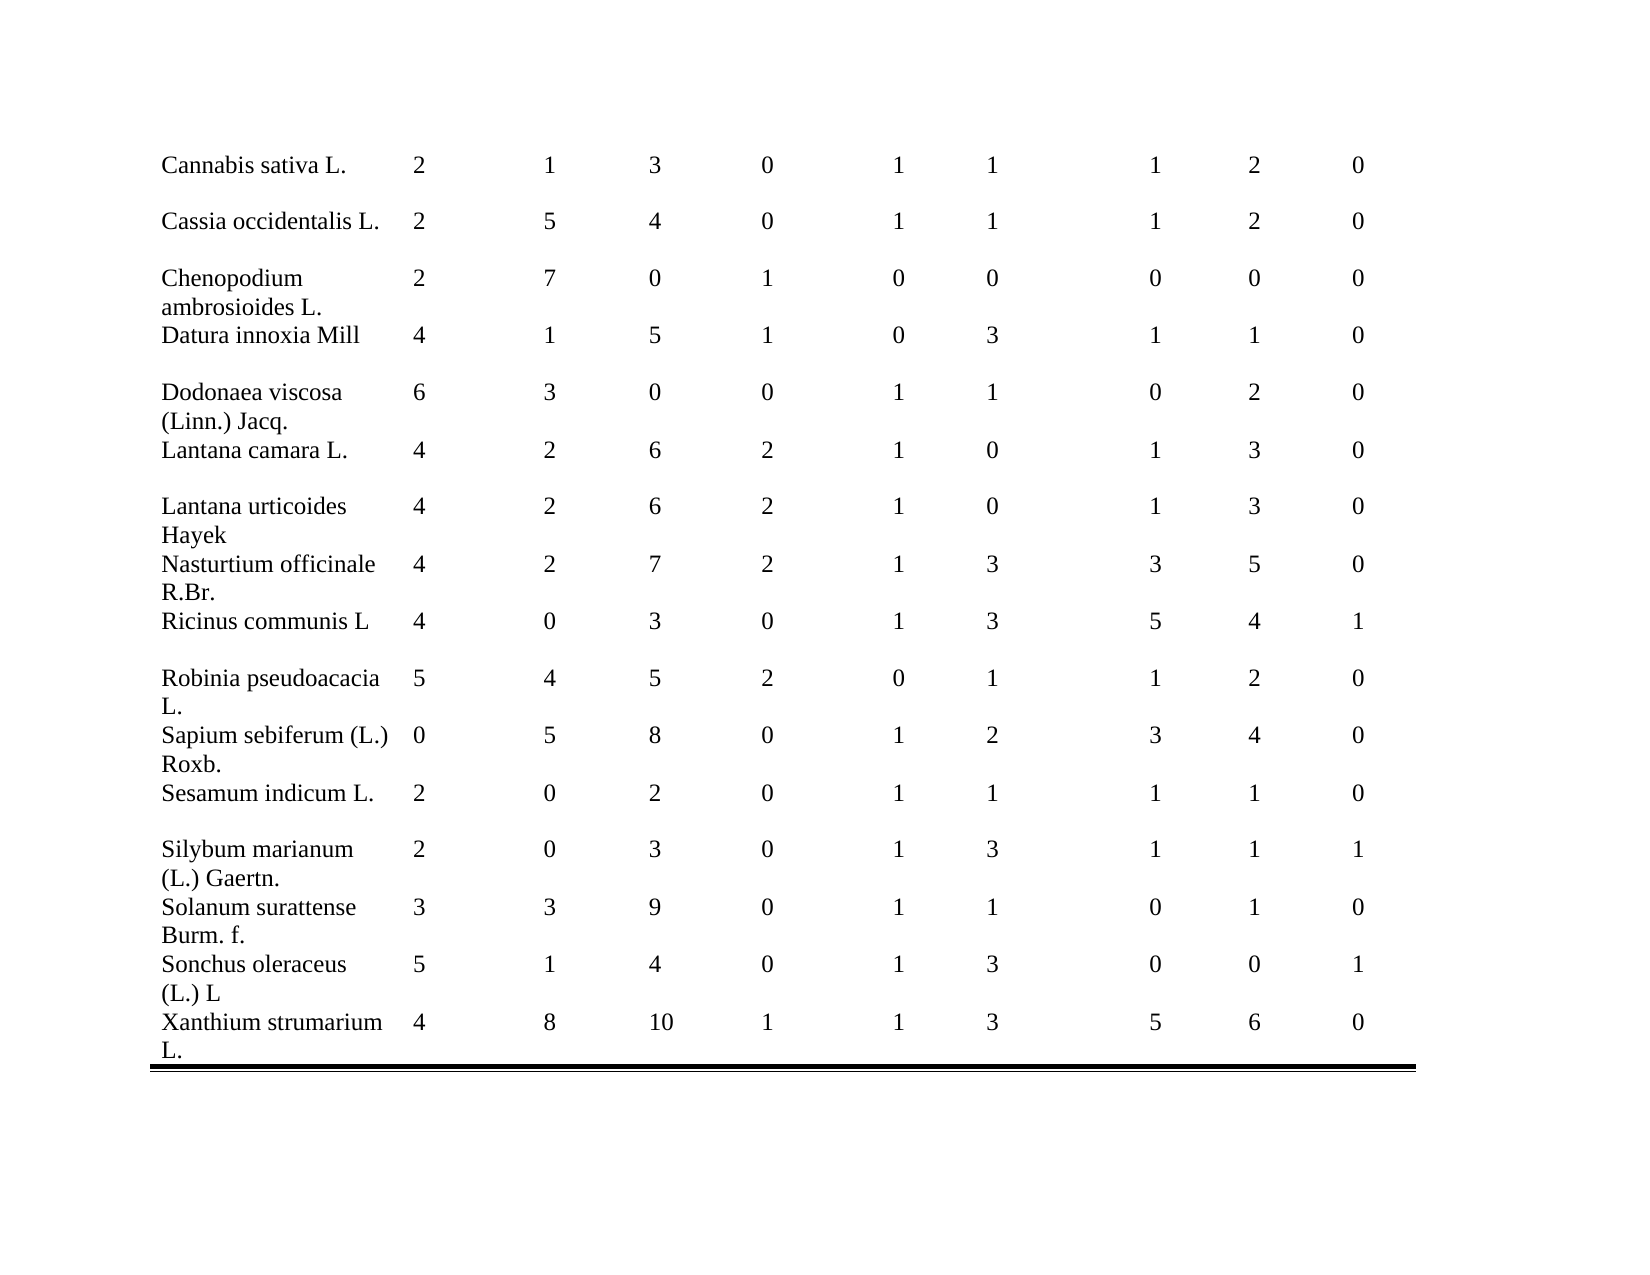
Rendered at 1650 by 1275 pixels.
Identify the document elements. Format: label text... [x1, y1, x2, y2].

table_cell 3 [975, 606, 1138, 663]
table_cell 0 [1341, 435, 1416, 491]
table_cell 1 [881, 549, 975, 606]
table_cell 0 [1138, 949, 1237, 1007]
table_cell 6 [638, 491, 750, 549]
table_cell Nasturtium officinale R.Br. [150, 549, 402, 606]
table_cell 3 [402, 892, 532, 949]
table_cell 1 [881, 150, 975, 207]
table_cell 1 [750, 263, 881, 321]
table_cell 0 [1341, 1007, 1416, 1064]
table_cell 1 [881, 720, 975, 778]
table_cell 2 [750, 491, 881, 549]
table_cell 0 [1341, 549, 1416, 606]
table_cell 0 [750, 377, 881, 435]
table_cell 4 [1237, 606, 1341, 663]
table_cell 3 [1138, 549, 1237, 606]
table_cell 0 [750, 720, 881, 778]
table_cell Lantana camara L. [150, 435, 402, 491]
table_cell 0 [638, 377, 750, 435]
table_cell 1 [975, 663, 1138, 720]
table_cell 0 [750, 150, 881, 207]
table_cell 2 [532, 435, 637, 491]
table_cell 1 [1237, 834, 1341, 892]
table_cell Cassia occidentalis L. [150, 207, 402, 263]
table_cell 1 [881, 1007, 975, 1064]
table_cell 0 [881, 263, 975, 321]
table_cell 0 [750, 207, 881, 263]
table_cell 4 [638, 207, 750, 263]
table_cell Sapium sebiferum (L.) Roxb. [150, 720, 402, 778]
table_cell 1 [1138, 663, 1237, 720]
table_cell Lantana urticoides Hayek [150, 491, 402, 549]
table_cell 0 [1341, 892, 1416, 949]
table_cell 2 [532, 549, 637, 606]
table_cell 2 [750, 435, 881, 491]
table_cell 1 [881, 778, 975, 834]
table_cell 3 [975, 1007, 1138, 1064]
table_cell 1 [975, 150, 1138, 207]
table_cell 0 [975, 491, 1138, 549]
table_cell 10 [638, 1007, 750, 1064]
table_cell 7 [532, 263, 637, 321]
table_cell 6 [1237, 1007, 1341, 1064]
table_cell 1 [881, 834, 975, 892]
table_cell 1 [881, 949, 975, 1007]
table_cell 0 [1341, 377, 1416, 435]
table_cell 0 [1341, 150, 1416, 207]
table_cell Ricinus communis L [150, 606, 402, 663]
table_cell Dodonaea viscosa (Linn.) Jacq. [150, 377, 402, 435]
table_cell Silybum marianum (L.) Gaertn. [150, 834, 402, 892]
table_cell 1 [1138, 321, 1237, 377]
table_cell 1 [975, 377, 1138, 435]
table_cell 2 [532, 491, 637, 549]
table_cell 0 [750, 892, 881, 949]
table_cell 1 [532, 949, 637, 1007]
table_cell 4 [1237, 720, 1341, 778]
table_cell 0 [1237, 949, 1341, 1007]
table_cell 4 [638, 949, 750, 1007]
table_cell 3 [975, 549, 1138, 606]
table_cell 5 [638, 321, 750, 377]
table_cell 0 [1138, 892, 1237, 949]
table_cell Datura innoxia Mill [150, 321, 402, 377]
table_cell 1 [1341, 606, 1416, 663]
table_cell 3 [638, 150, 750, 207]
table_cell 1 [1341, 949, 1416, 1007]
table_cell 1 [1138, 150, 1237, 207]
table_cell 0 [532, 778, 637, 834]
table_cell 2 [975, 720, 1138, 778]
table_cell 0 [750, 606, 881, 663]
table_cell 1 [881, 892, 975, 949]
table_cell 1 [532, 321, 637, 377]
table_cell 5 [532, 207, 637, 263]
table_cell 1 [1138, 491, 1237, 549]
table_cell 1 [750, 321, 881, 377]
table_cell 1 [975, 892, 1138, 949]
table_cell 1 [1138, 207, 1237, 263]
table_cell 4 [402, 1007, 532, 1064]
table_cell 1 [1138, 834, 1237, 892]
table_cell 2 [402, 150, 532, 207]
table_cell 4 [402, 435, 532, 491]
table_cell 0 [532, 834, 637, 892]
table_cell 6 [402, 377, 532, 435]
table_cell 4 [402, 491, 532, 549]
table_cell 0 [532, 606, 637, 663]
table_cell 0 [1341, 778, 1416, 834]
table_cell 3 [975, 321, 1138, 377]
table_cell 1 [881, 435, 975, 491]
table_cell 4 [402, 549, 532, 606]
table_cell 9 [638, 892, 750, 949]
table_cell 2 [402, 778, 532, 834]
table_cell 2 [638, 778, 750, 834]
table_cell 3 [638, 834, 750, 892]
table_cell 1 [881, 207, 975, 263]
table_cell 0 [750, 778, 881, 834]
table_cell 0 [1138, 263, 1237, 321]
table_cell 5 [402, 663, 532, 720]
table_cell 3 [638, 606, 750, 663]
table_cell 3 [1237, 435, 1341, 491]
table_cell 7 [638, 549, 750, 606]
table_cell 2 [1237, 150, 1341, 207]
table_cell Robinia pseudoacacia L. [150, 663, 402, 720]
table_cell 0 [402, 720, 532, 778]
table_cell 2 [750, 663, 881, 720]
table_cell 0 [881, 321, 975, 377]
table_cell 0 [975, 263, 1138, 321]
table_cell 8 [638, 720, 750, 778]
table_cell 0 [1237, 263, 1341, 321]
table_cell 1 [975, 207, 1138, 263]
table_cell 0 [881, 663, 975, 720]
table_cell 6 [638, 435, 750, 491]
table_cell 1 [881, 606, 975, 663]
table_cell 1 [881, 377, 975, 435]
table_cell 1 [881, 491, 975, 549]
table_cell 0 [1341, 720, 1416, 778]
table_cell 4 [402, 321, 532, 377]
table_cell Cannabis sativa L. [150, 150, 402, 207]
table_cell 5 [638, 663, 750, 720]
table_cell 3 [532, 377, 637, 435]
table_cell Chenopodium ambrosioides L. [150, 263, 402, 321]
table_cell 1 [975, 778, 1138, 834]
table_cell 5 [402, 949, 532, 1007]
table_cell 2 [402, 263, 532, 321]
table_cell 3 [1138, 720, 1237, 778]
table_cell 1 [1138, 435, 1237, 491]
table_cell 2 [402, 207, 532, 263]
table_cell 1 [1237, 892, 1341, 949]
table_cell 0 [750, 949, 881, 1007]
table_cell 5 [1138, 1007, 1237, 1064]
table_cell Sesamum indicum L. [150, 778, 402, 834]
table_cell 2 [1237, 207, 1341, 263]
table_cell 4 [532, 663, 637, 720]
table_cell 0 [975, 435, 1138, 491]
table_cell 0 [1341, 491, 1416, 549]
table_cell 5 [1138, 606, 1237, 663]
table_cell 4 [402, 606, 532, 663]
table_cell 5 [532, 720, 637, 778]
table_cell 1 [1341, 834, 1416, 892]
table_cell Sonchus oleraceus (L.) L [150, 949, 402, 1007]
table_cell 0 [1341, 207, 1416, 263]
table_cell 3 [975, 834, 1138, 892]
table_cell 2 [402, 834, 532, 892]
table_cell 3 [975, 949, 1138, 1007]
table_cell 5 [1237, 549, 1341, 606]
table_cell 0 [1138, 377, 1237, 435]
table_cell 0 [750, 834, 881, 892]
table_cell 2 [750, 549, 881, 606]
table_cell 0 [1341, 321, 1416, 377]
table_cell 2 [1237, 377, 1341, 435]
table_cell 0 [638, 263, 750, 321]
table_cell Xanthium strumarium L. [150, 1007, 402, 1064]
table_cell 0 [1341, 663, 1416, 720]
table_cell 3 [532, 892, 637, 949]
table_cell 0 [1341, 263, 1416, 321]
table_cell 1 [1237, 778, 1341, 834]
table_cell 1 [1237, 321, 1341, 377]
table_cell Solanum surattense Burm. f. [150, 892, 402, 949]
table_cell 2 [1237, 663, 1341, 720]
table_cell 1 [532, 150, 637, 207]
table_cell 1 [750, 1007, 881, 1064]
table_cell 8 [532, 1007, 637, 1064]
table_cell 3 [1237, 491, 1341, 549]
table_cell 1 [1138, 778, 1237, 834]
